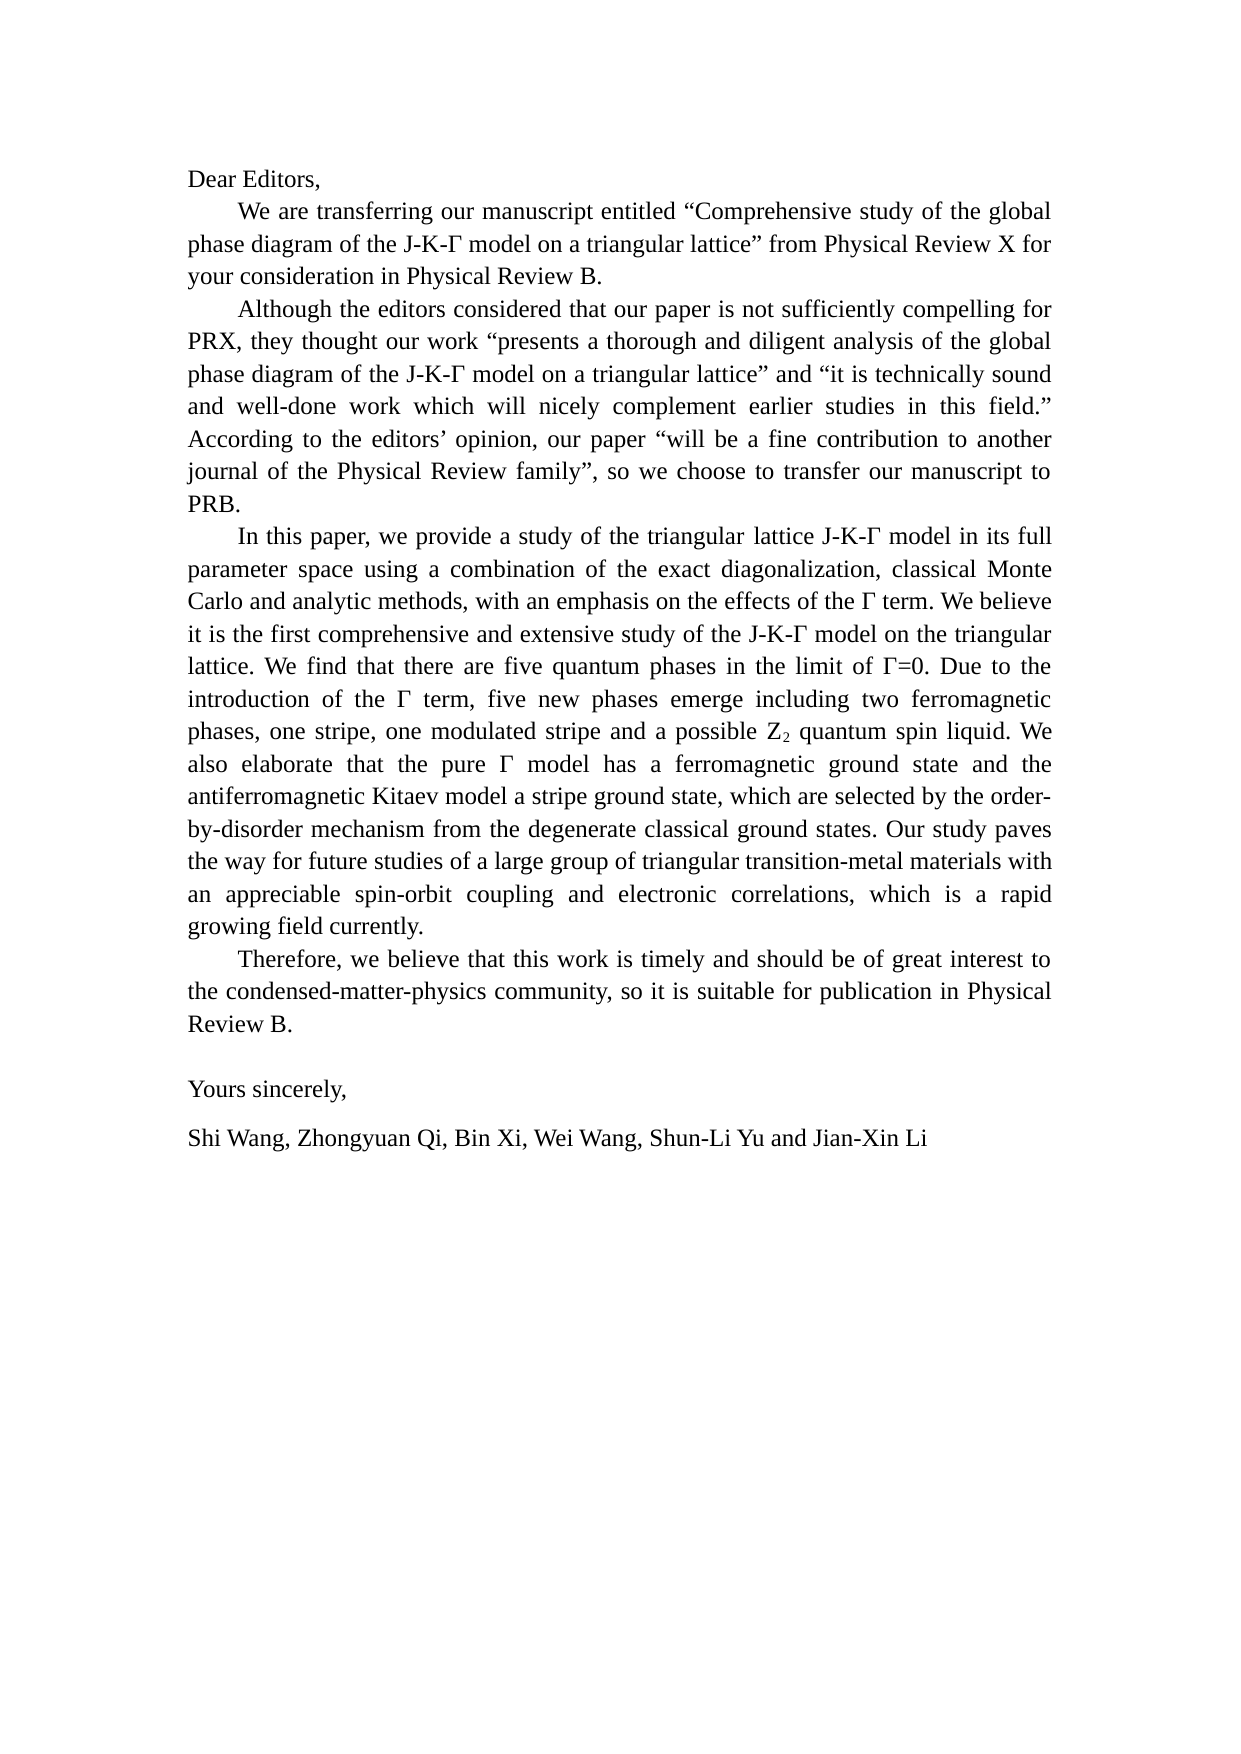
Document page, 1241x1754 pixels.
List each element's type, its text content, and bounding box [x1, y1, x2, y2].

text Although the editors considered that our paper is not sufficiently compelling for PRX, they thought our work “presents a thorough and diligent analysis of the global phase diagram of the J-K-Г model on a triangular lattice” and “it is technically sound and well-done work which will nicely complement earlier studies in this field.” According to the editors’ opinion, our paper “will be a fine contribution to another journal of the Physical Review family”, so we choose to transfer our manuscript to PRB. [187, 292, 1053, 519]
text Dear Editors, [187, 162, 1053, 194]
text Yours sincerely, [187, 1072, 1053, 1104]
text Therefore, we believe that this work is timely and should be of great interest to the condensed-matter-physics community, so it is suitable for publication in Physical Review B. [187, 942, 1053, 1039]
text We are transferring our manuscript entitled “Comprehensive study of the global phase diagram of the J-K-Г model on a triangular lattice” from Physical Review X for your consideration in Physical Review B. [187, 194, 1053, 292]
text In this paper, we provide a study of the triangular lattice J-K-Г model in its full parameter space using a combination of the exact diagonalization, classical Monte Carlo and analytic methods, with an emphasis on the effects of the Г term. We believe it is the first comprehensive and extensive study of the J-K-Г model on the triangular lattice. We find that there are five quantum phases in the limit of Г=0. Due to the introduction of the Г term, five new phases emerge including two ferromagnetic phases, one stripe, one modulated stripe and a possible Z2 quantum spin liquid. We also elaborate that the pure Г model has a ferromagnetic ground state and the antiferromagnetic Kitaev model a stripe ground state, which are selected by the order-by-disorder mechanism from the degenerate classical ground states. Our study paves the way for future studies of a large group of triangular transition-metal materials with an appreciable spin-orbit coupling and electronic correlations, which is a rapid growing field currently. [187, 519, 1053, 942]
text Shi Wang, Zhongyuan Qi, Bin Xi, Wei Wang, Shun-Li Yu and Jian-Xin Li [187, 1121, 1053, 1153]
